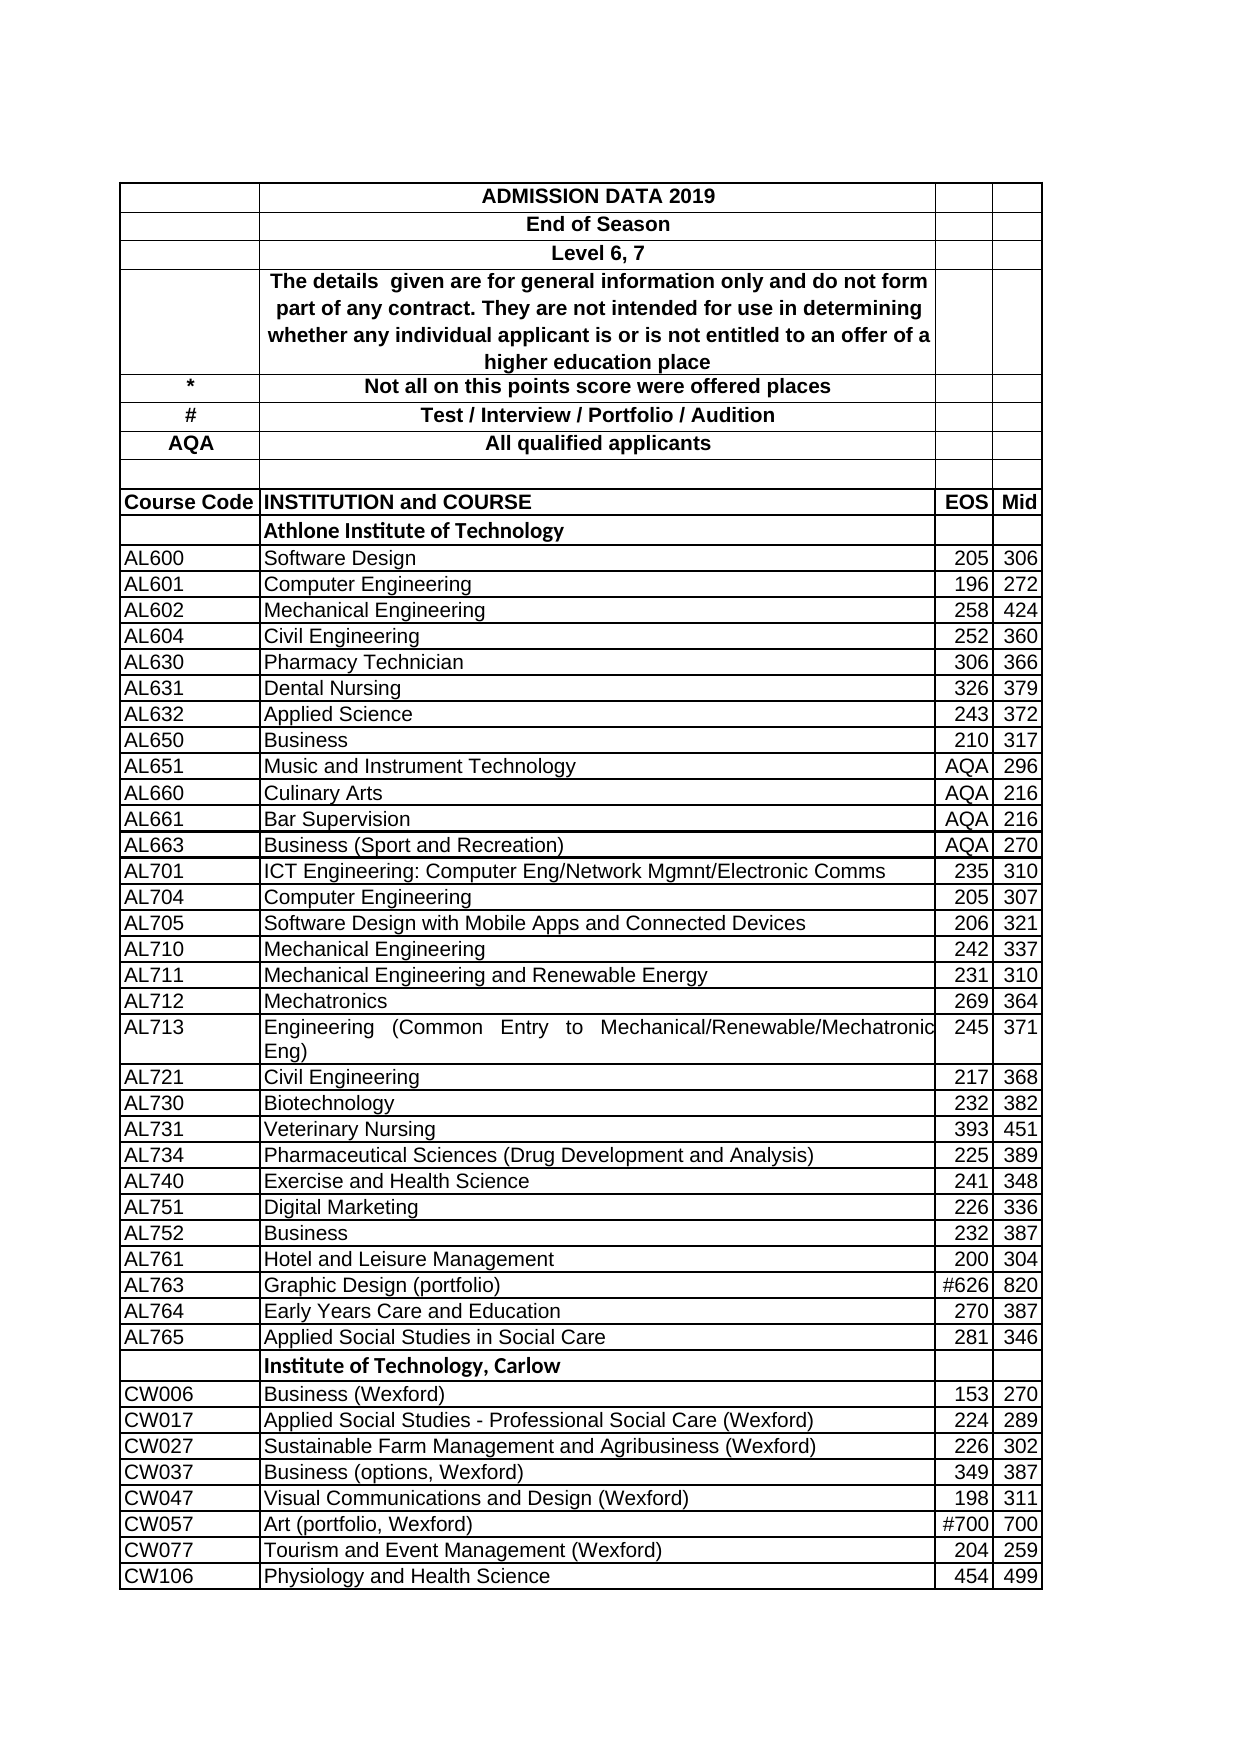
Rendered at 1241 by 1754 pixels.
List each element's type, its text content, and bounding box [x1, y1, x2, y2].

table_cell AL704 [121, 885, 259, 908]
table_cell 269 [936, 989, 992, 1013]
table_cell [936, 241, 992, 269]
table_cell Institute of Technology, Carlow [261, 1351, 934, 1379]
table_cell 242 [936, 937, 992, 961]
table_cell AL721 [121, 1065, 259, 1089]
table_cell 259 [994, 1538, 1041, 1562]
table_cell AQA [936, 833, 992, 856]
table_cell 226 [936, 1195, 992, 1219]
table_header [993, 184, 1041, 212]
table_cell 311 [994, 1486, 1041, 1510]
table_cell Business [261, 1221, 934, 1245]
table_cell 306 [936, 650, 992, 674]
table_cell 372 [994, 702, 1041, 726]
table_cell Mechatronics [261, 989, 934, 1013]
table_cell Course Code [121, 490, 259, 514]
table_cell 304 [994, 1247, 1041, 1271]
table_cell 454 [936, 1564, 992, 1588]
table_cell Hotel and Leisure Management [261, 1247, 934, 1271]
table_cell 368 [994, 1065, 1041, 1089]
table_cell AL701 [121, 859, 259, 882]
table_cell [260, 460, 935, 488]
table_cell Applied Science [261, 702, 934, 726]
table_cell #700 [936, 1512, 992, 1536]
table_cell 307 [994, 885, 1041, 908]
table_cell 387 [994, 1299, 1041, 1323]
table_cell 336 [994, 1195, 1041, 1219]
table_cell AL600 [121, 546, 259, 570]
table_cell AL604 [121, 624, 259, 648]
table_cell 387 [994, 1221, 1041, 1245]
table_cell AL761 [121, 1247, 259, 1271]
table_cell Mechanical Engineering [261, 598, 934, 622]
table_cell [936, 403, 992, 431]
table_cell AL734 [121, 1143, 259, 1167]
table_cell 382 [994, 1091, 1041, 1115]
table_cell AL650 [121, 728, 259, 752]
table_cell [993, 460, 1041, 488]
table_cell AQA [936, 780, 992, 804]
table_cell [121, 1351, 259, 1379]
table_cell Exercise and Health Science [261, 1169, 934, 1193]
table_cell Veterinary Nursing [261, 1117, 934, 1141]
table_cell Dental Nursing [261, 676, 934, 700]
table_cell Athlone Institute of Technology [261, 516, 934, 544]
table_cell 224 [936, 1408, 992, 1432]
table_cell [121, 270, 259, 373]
table_cell [936, 213, 992, 240]
table_cell Mechanical Engineering [261, 937, 934, 961]
table_cell [994, 1351, 1041, 1379]
table_cell 281 [936, 1325, 992, 1349]
table_cell 371 [994, 1015, 1041, 1063]
table_cell [936, 516, 992, 544]
table_header ADMISSION DATA 2019 [260, 184, 935, 212]
table_cell Business [261, 728, 934, 752]
table_cell 205 [936, 885, 992, 908]
table_cell [936, 460, 992, 488]
table_cell [993, 403, 1041, 431]
table_cell 245 [936, 1015, 992, 1063]
table_cell [121, 213, 259, 240]
table_cell 310 [994, 963, 1041, 987]
table_cell 232 [936, 1091, 992, 1115]
table_cell Pharmacy Technician [261, 650, 934, 674]
table_cell 424 [994, 598, 1041, 622]
table_cell The details given are for general information only and do not form part of any contract. They are not intended for use in determining whether any individual applicant is or is not entitled to an offer of a higher education place [260, 270, 935, 373]
table_cell [994, 516, 1041, 544]
table_cell Level 6, 7 [260, 241, 935, 269]
table_cell AL602 [121, 598, 259, 622]
table_cell Music and Instrument Technology [261, 754, 934, 778]
table_cell AL705 [121, 911, 259, 934]
table_cell CW006 [121, 1382, 259, 1406]
table_cell Art (portfolio, Wexford) [261, 1512, 934, 1536]
table_cell 198 [936, 1486, 992, 1510]
table_cell AL730 [121, 1091, 259, 1115]
table_cell AQA [121, 432, 259, 459]
table_cell 296 [994, 754, 1041, 778]
table_cell * [121, 375, 259, 402]
table_cell 387 [994, 1460, 1041, 1484]
table_cell AQA [936, 806, 992, 830]
table_cell AL651 [121, 754, 259, 778]
table_cell CW077 [121, 1538, 259, 1562]
table_cell AL660 [121, 780, 259, 804]
table_cell 231 [936, 963, 992, 987]
table_cell [121, 241, 259, 269]
table_cell 243 [936, 702, 992, 726]
table_header [121, 184, 259, 212]
table_cell 820 [994, 1273, 1041, 1297]
table_cell 326 [936, 676, 992, 700]
table_cell Not all on this points score were offered places [260, 375, 935, 402]
table_cell AL765 [121, 1325, 259, 1349]
table_cell [993, 213, 1041, 240]
table_cell 206 [936, 911, 992, 934]
table_cell 337 [994, 937, 1041, 961]
table_cell 270 [994, 1382, 1041, 1406]
table_cell AL751 [121, 1195, 259, 1219]
table_cell 210 [936, 728, 992, 752]
table_cell 204 [936, 1538, 992, 1562]
table_cell INSTITUTION and COURSE [261, 490, 934, 514]
table_cell 232 [936, 1221, 992, 1245]
table_cell CW017 [121, 1408, 259, 1432]
table_cell Graphic Design (portfolio) [261, 1273, 934, 1297]
table_cell ICT Engineering: Computer Eng/Network Mgmnt/Electronic Comms [261, 859, 934, 882]
table_cell Business (Sport and Recreation) [261, 833, 934, 856]
table_cell 252 [936, 624, 992, 648]
table_cell [121, 460, 259, 488]
table_cell 270 [994, 833, 1041, 856]
table_cell Digital Marketing [261, 1195, 934, 1219]
table_cell 306 [994, 546, 1041, 570]
table_cell Mechanical Engineering and Renewable Energy [261, 963, 934, 987]
table_cell Applied Social Studies in Social Care [261, 1325, 934, 1349]
table_cell 499 [994, 1564, 1041, 1588]
table_cell AL661 [121, 806, 259, 830]
table_cell 389 [994, 1143, 1041, 1167]
table_cell [936, 375, 992, 402]
table_cell Computer Engineering [261, 885, 934, 908]
table_cell Pharmaceutical Sciences (Drug Development and Analysis) [261, 1143, 934, 1167]
table_cell All qualified applicants [260, 432, 935, 459]
table_cell Test / Interview / Portfolio / Audition [260, 403, 935, 431]
table_cell CW057 [121, 1512, 259, 1536]
table_header [936, 184, 992, 212]
table_cell AL740 [121, 1169, 259, 1193]
table_cell 200 [936, 1247, 992, 1271]
table_cell AL663 [121, 833, 259, 856]
table_cell Civil Engineering [261, 624, 934, 648]
table_cell 153 [936, 1382, 992, 1406]
table_cell 272 [994, 572, 1041, 596]
table_cell Sustainable Farm Management and Agribusiness (Wexford) [261, 1434, 934, 1458]
table_cell [993, 432, 1041, 459]
table_cell 196 [936, 572, 992, 596]
table_cell 379 [994, 676, 1041, 700]
table_cell AL711 [121, 963, 259, 987]
table_cell 393 [936, 1117, 992, 1141]
table_cell Computer Engineering [261, 572, 934, 596]
table_cell Business (options, Wexford) [261, 1460, 934, 1484]
table_cell [936, 432, 992, 459]
table_cell 258 [936, 598, 992, 622]
table_cell [993, 241, 1041, 269]
table_cell 360 [994, 624, 1041, 648]
table_cell Visual Communications and Design (Wexford) [261, 1486, 934, 1510]
table_cell AL763 [121, 1273, 259, 1297]
table_cell Tourism and Event Management (Wexford) [261, 1538, 934, 1562]
table_cell 346 [994, 1325, 1041, 1349]
table_cell AL712 [121, 989, 259, 1013]
table_cell AL713 [121, 1015, 259, 1063]
table_cell 317 [994, 728, 1041, 752]
table_cell [993, 375, 1041, 402]
table_cell Culinary Arts [261, 780, 934, 804]
table_cell 216 [994, 806, 1041, 830]
table_cell Bar Supervision [261, 806, 934, 830]
table_cell 451 [994, 1117, 1041, 1141]
table_cell 235 [936, 859, 992, 882]
table_cell [936, 1351, 992, 1379]
table_cell [936, 270, 992, 373]
table_cell Engineering (Common Entry to Mechanical/Renewable/Mechatronic Eng) [261, 1015, 934, 1063]
table_cell AQA [936, 754, 992, 778]
table_cell AL630 [121, 650, 259, 674]
table_cell Civil Engineering [261, 1065, 934, 1089]
table_cell 217 [936, 1065, 992, 1089]
table_cell AL601 [121, 572, 259, 596]
table_cell 364 [994, 989, 1041, 1013]
table_cell 270 [936, 1299, 992, 1323]
table_cell 226 [936, 1434, 992, 1458]
table_cell EOS [936, 490, 992, 514]
table_cell CW037 [121, 1460, 259, 1484]
table_cell CW027 [121, 1434, 259, 1458]
table_cell AL731 [121, 1117, 259, 1141]
table_cell AL710 [121, 937, 259, 961]
table_cell [993, 270, 1041, 373]
table_cell AL631 [121, 676, 259, 700]
table_cell 302 [994, 1434, 1041, 1458]
table_cell Mid [994, 490, 1041, 514]
table_cell AL632 [121, 702, 259, 726]
table_cell Software Design with Mobile Apps and Connected Devices [261, 911, 934, 934]
table_cell #626 [936, 1273, 992, 1297]
table_cell Biotechnology [261, 1091, 934, 1115]
table_cell Business (Wexford) [261, 1382, 934, 1406]
table_cell 348 [994, 1169, 1041, 1193]
table_cell Physiology and Health Science [261, 1564, 934, 1588]
table_cell CW106 [121, 1564, 259, 1588]
table_cell Applied Social Studies - Professional Social Care (Wexford) [261, 1408, 934, 1432]
table_cell AL764 [121, 1299, 259, 1323]
table_cell 205 [936, 546, 992, 570]
table_cell End of Season [260, 213, 935, 240]
table_cell 366 [994, 650, 1041, 674]
table_cell 225 [936, 1143, 992, 1167]
table_cell 349 [936, 1460, 992, 1484]
table_cell CW047 [121, 1486, 259, 1510]
table_cell # [121, 403, 259, 431]
table_cell 310 [994, 859, 1041, 882]
table_cell AL752 [121, 1221, 259, 1245]
table_cell [121, 516, 259, 544]
table_cell 241 [936, 1169, 992, 1193]
table_cell 700 [994, 1512, 1041, 1536]
table_cell 216 [994, 780, 1041, 804]
table_cell 289 [994, 1408, 1041, 1432]
table_cell 321 [994, 911, 1041, 934]
table_cell Software Design [261, 546, 934, 570]
table_cell Early Years Care and Education [261, 1299, 934, 1323]
